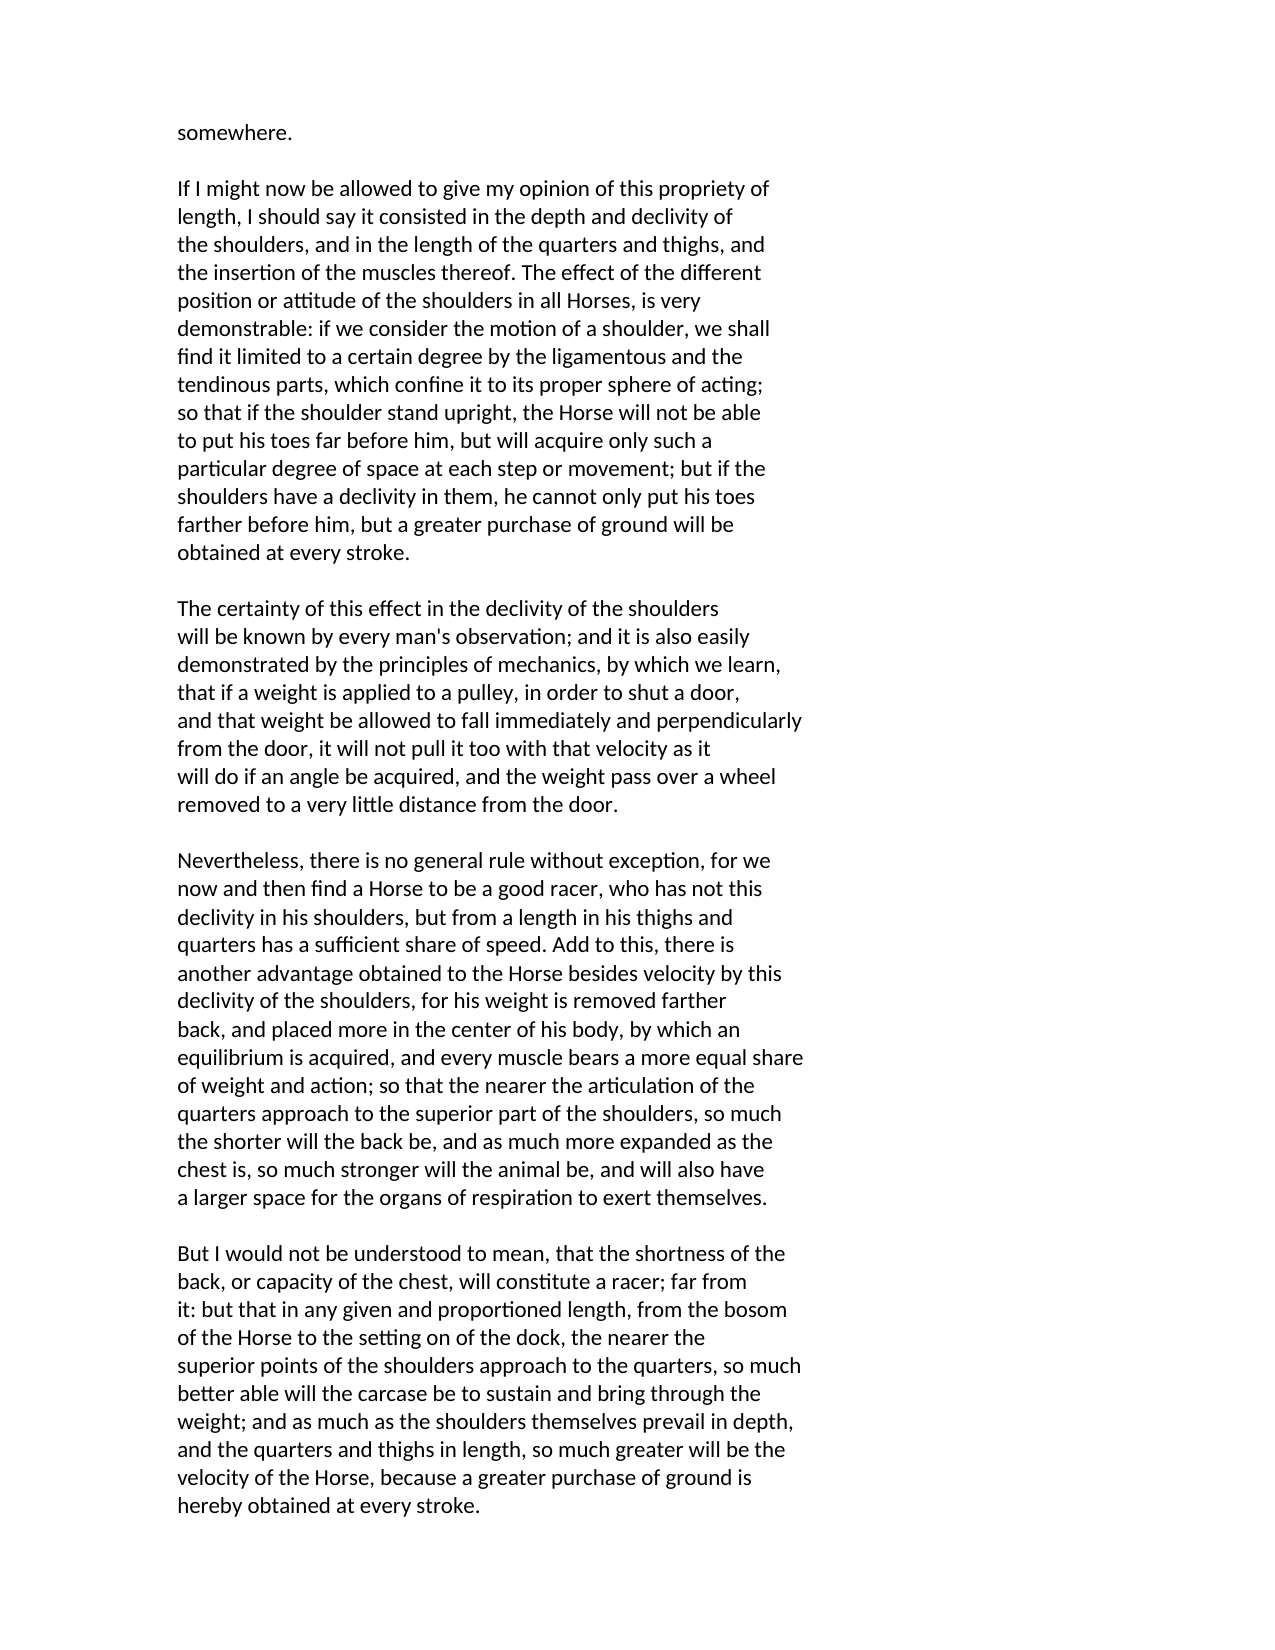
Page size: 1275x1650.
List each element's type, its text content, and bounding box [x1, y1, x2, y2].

text declivity of the shoulders, for his weight is removed farther [177, 987, 1186, 1015]
text from the door, it will not pull it too with that velocity as it [177, 734, 1186, 762]
text position or attitude of the shoulders in all Horses, is very [177, 286, 1186, 314]
text velocity of the Horse, because a greater purchase of ground is [177, 1463, 1186, 1491]
text to put his toes far before him, but will acquire only such a [177, 426, 1186, 454]
text somewhere. [177, 118, 1186, 146]
text quarters has a sufficient share of speed. Add to this, there is [177, 931, 1186, 959]
text If I might now be allowed to give my opinion of this propriety of [177, 174, 1186, 202]
text particular degree of space at each step or movement; but if the [177, 454, 1186, 482]
text find it limited to a certain degree by the ligamentous and the [177, 342, 1186, 370]
text back, or capacity of the chest, will constitute a racer; far from [177, 1267, 1186, 1295]
text removed to a very little distance from the door. [177, 791, 1186, 818]
text will be known by every man's observation; and it is also easily [177, 622, 1186, 650]
text so that if the shoulder stand upright, the Horse will not be able [177, 398, 1186, 426]
text and the quarters and thighs in length, so much greater will be the [177, 1435, 1186, 1463]
text hereby obtained at every stroke. [177, 1491, 1186, 1519]
text demonstrated by the principles of mechanics, by which we learn, [177, 650, 1186, 678]
text the shoulders, and in the length of the quarters and thighs, and [177, 230, 1186, 258]
text weight; and as much as the shoulders themselves prevail in depth, [177, 1407, 1186, 1435]
text the shorter will the back be, and as much more expanded as the [177, 1127, 1186, 1155]
text the insertion of the muscles thereof. The effect of the different [177, 258, 1186, 286]
text quarters approach to the superior part of the shoulders, so much [177, 1099, 1186, 1127]
text a larger space for the organs of respiration to exert themselves. [177, 1183, 1186, 1211]
text superior points of the shoulders approach to the quarters, so much [177, 1351, 1186, 1379]
text length, I should say it consisted in the depth and declivity of [177, 202, 1186, 230]
text shoulders have a declivity in them, he cannot only put his toes [177, 482, 1186, 510]
text equilibrium is acquired, and every muscle bears a more equal share [177, 1043, 1186, 1071]
text that if a weight is applied to a pulley, in order to shut a door, [177, 678, 1186, 706]
text of weight and action; so that the nearer the articulation of the [177, 1071, 1186, 1099]
text Nevertheless, there is no general rule without exception, for we [177, 847, 1186, 874]
text and that weight be allowed to fall immediately and perpendicularly [177, 706, 1186, 734]
text another advantage obtained to the Horse besides velocity by this [177, 959, 1186, 987]
text will do if an angle be acquired, and the weight pass over a wheel [177, 762, 1186, 791]
text back, and placed more in the center of his body, by which an [177, 1015, 1186, 1043]
text of the Horse to the setting on of the dock, the nearer the [177, 1323, 1186, 1351]
text The certainty of this effect in the declivity of the shoulders [177, 594, 1186, 622]
text now and then find a Horse to be a good racer, who has not this [177, 874, 1186, 903]
text declivity in his shoulders, but from a length in his thighs and [177, 903, 1186, 931]
text obtained at every stroke. [177, 538, 1186, 566]
text it: but that in any given and proportioned length, from the bosom [177, 1295, 1186, 1323]
text demonstrable: if we consider the motion of a shoulder, we shall [177, 314, 1186, 342]
text chest is, so much stronger will the animal be, and will also have [177, 1155, 1186, 1183]
text tendinous parts, which confine it to its proper sphere of acting; [177, 370, 1186, 398]
text better able will the carcase be to sustain and bring through the [177, 1379, 1186, 1407]
text But I would not be understood to mean, that the shortness of the [177, 1239, 1186, 1267]
text farther before him, but a greater purchase of ground will be [177, 510, 1186, 538]
